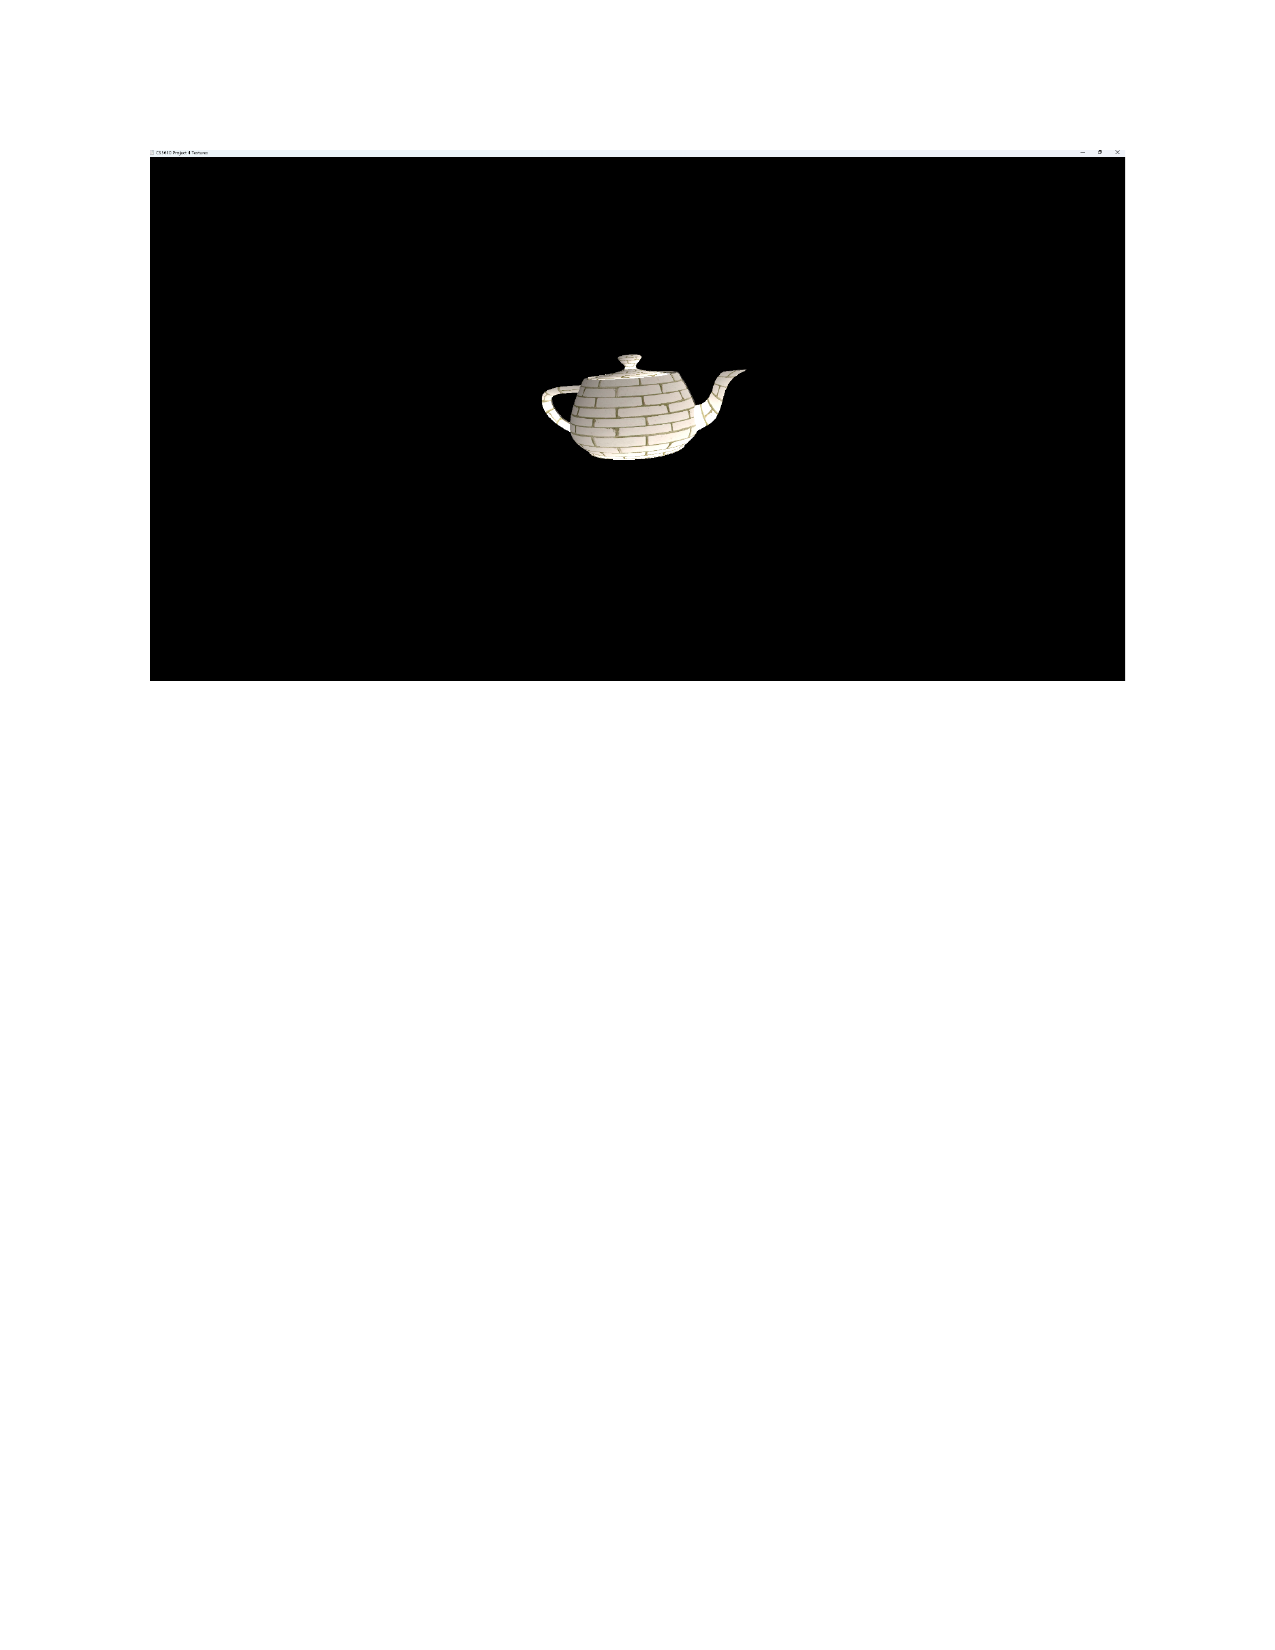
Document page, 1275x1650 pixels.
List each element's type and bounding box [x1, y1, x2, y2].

picture [150, 150, 1125, 681]
